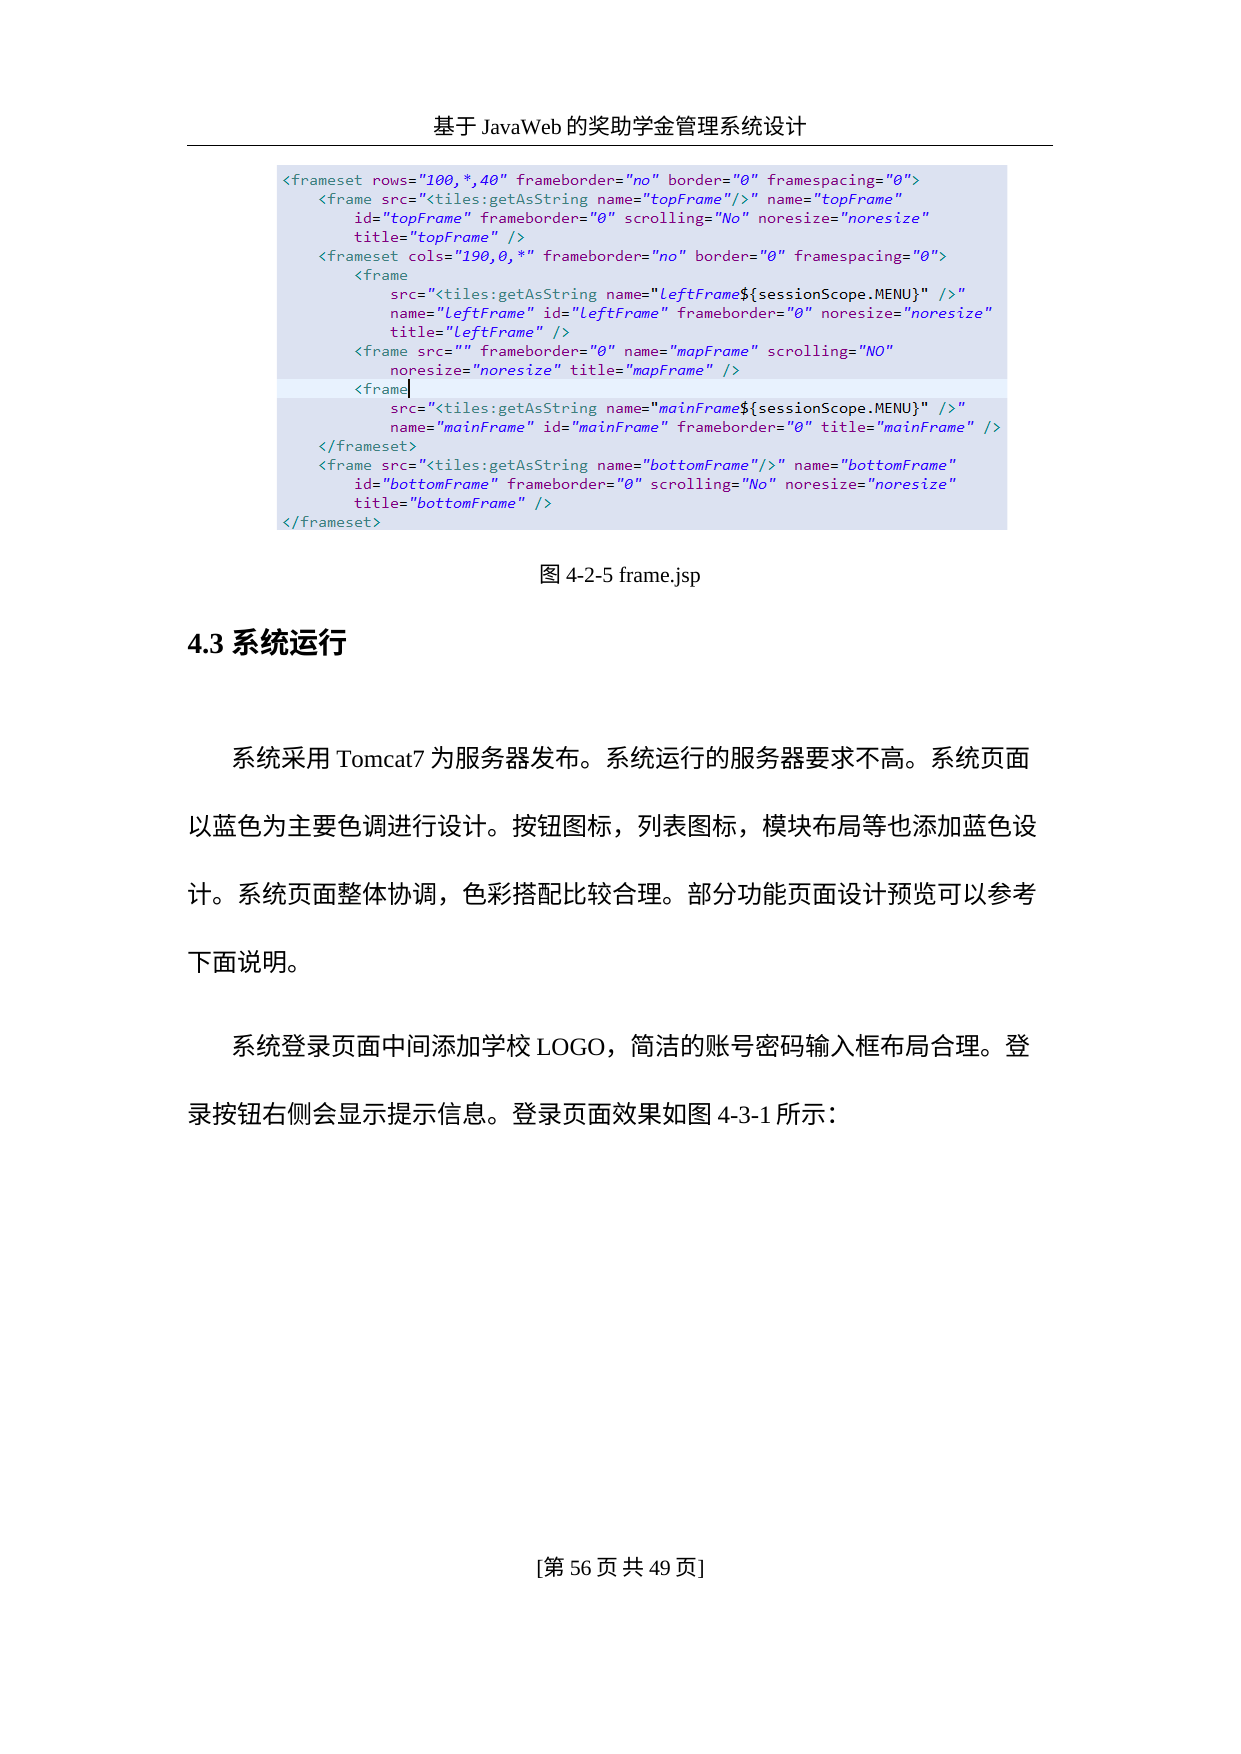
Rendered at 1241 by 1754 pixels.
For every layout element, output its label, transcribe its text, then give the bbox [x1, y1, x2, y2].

subtitle 4.3 系统运行 [187, 607, 1053, 674]
text 系统采用Tomcat7为服务器发布。系统运行的服务器要求不高。系统页面以蓝色为主要色调进行设计。按钮图标，列表图标，模块布局等也添加蓝色设计。系统页面整体协调，色彩搭配比较合理。部分功能页面设计预览可以参考下面说明。 [187, 722, 1053, 994]
text 图4-2-5 frame.jsp [187, 556, 1053, 590]
text 系统登录页面中间添加学校LOGO，简洁的账号密码输入框布局合理。登录按钮右侧会显示提示信息。登录页面效果如图4-3-1所示： [187, 1011, 1053, 1147]
picture [276, 165, 1008, 530]
